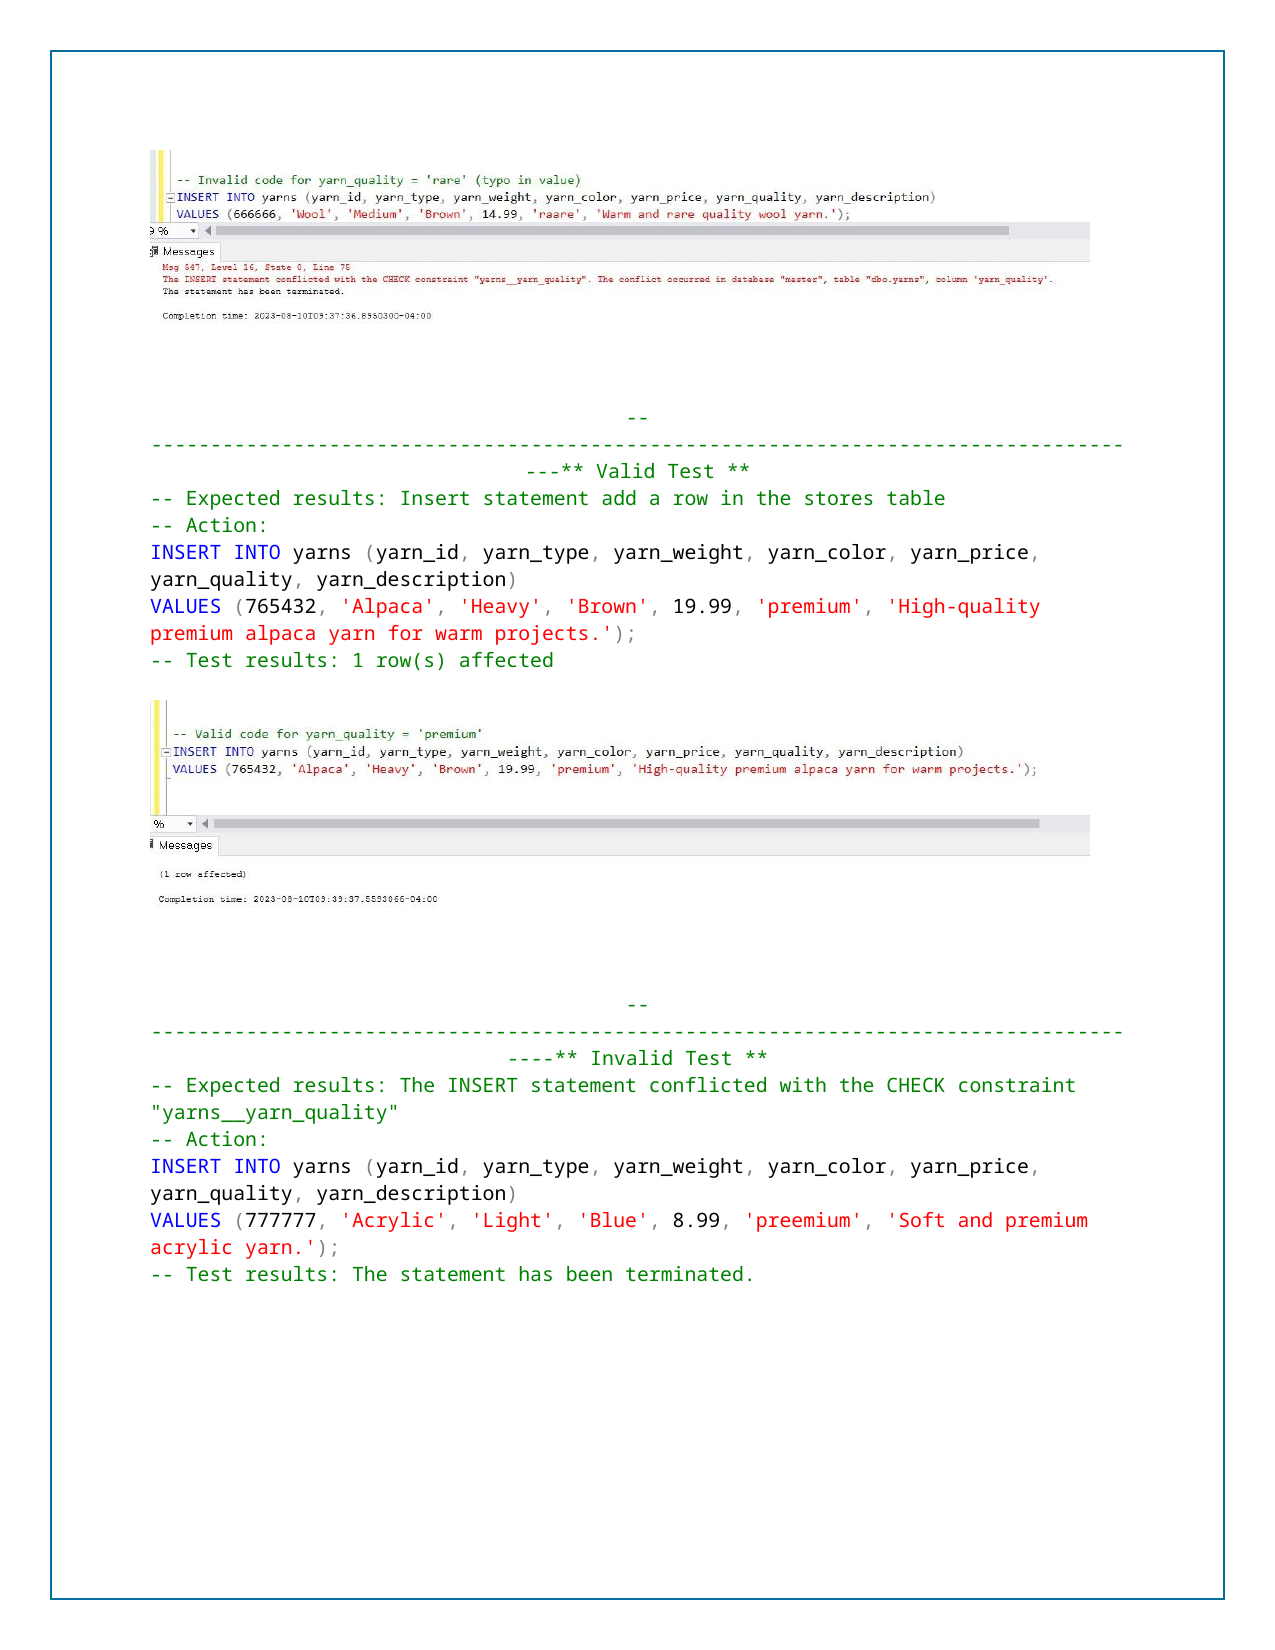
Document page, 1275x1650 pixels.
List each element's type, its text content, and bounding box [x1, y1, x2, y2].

picture [150, 150, 1091, 373]
text -- Test results: 1 row(s) affected [150, 646, 1125, 673]
text INSERT INTO yarns (yarn_id, yarn_type, yarn_weight, yarn_color, yarn_price, yarn_quality, yarn_description) [150, 1152, 1125, 1206]
picture [150, 700, 1091, 965]
text -- Expected results: Insert statement add a row in the stores table [150, 484, 1125, 511]
text -- Action: [150, 511, 1125, 538]
text -- Action: [150, 1125, 1125, 1152]
text -- Expected results: The INSERT statement conflicted with the CHECK constraint "yarns__yarn_quality" [150, 1071, 1125, 1125]
text -- -------------------------------------------------------------------------------------** Valid Test ** [150, 403, 1125, 484]
text VALUES (765432, 'Alpaca', 'Heavy', 'Brown', 19.99, 'premium', 'High-quality premium alpaca yarn for warm projects.'); [150, 592, 1125, 646]
text -- --------------------------------------------------------------------------------------** Invalid Test ** [150, 990, 1125, 1071]
text -- Test results: The statement has been terminated. [150, 1260, 1125, 1287]
text INSERT INTO yarns (yarn_id, yarn_type, yarn_weight, yarn_color, yarn_price, yarn_quality, yarn_description) [150, 538, 1125, 592]
text VALUES (777777, 'Acrylic', 'Light', 'Blue', 8.99, 'preemium', 'Soft and premium acrylic yarn.'); [150, 1206, 1125, 1260]
